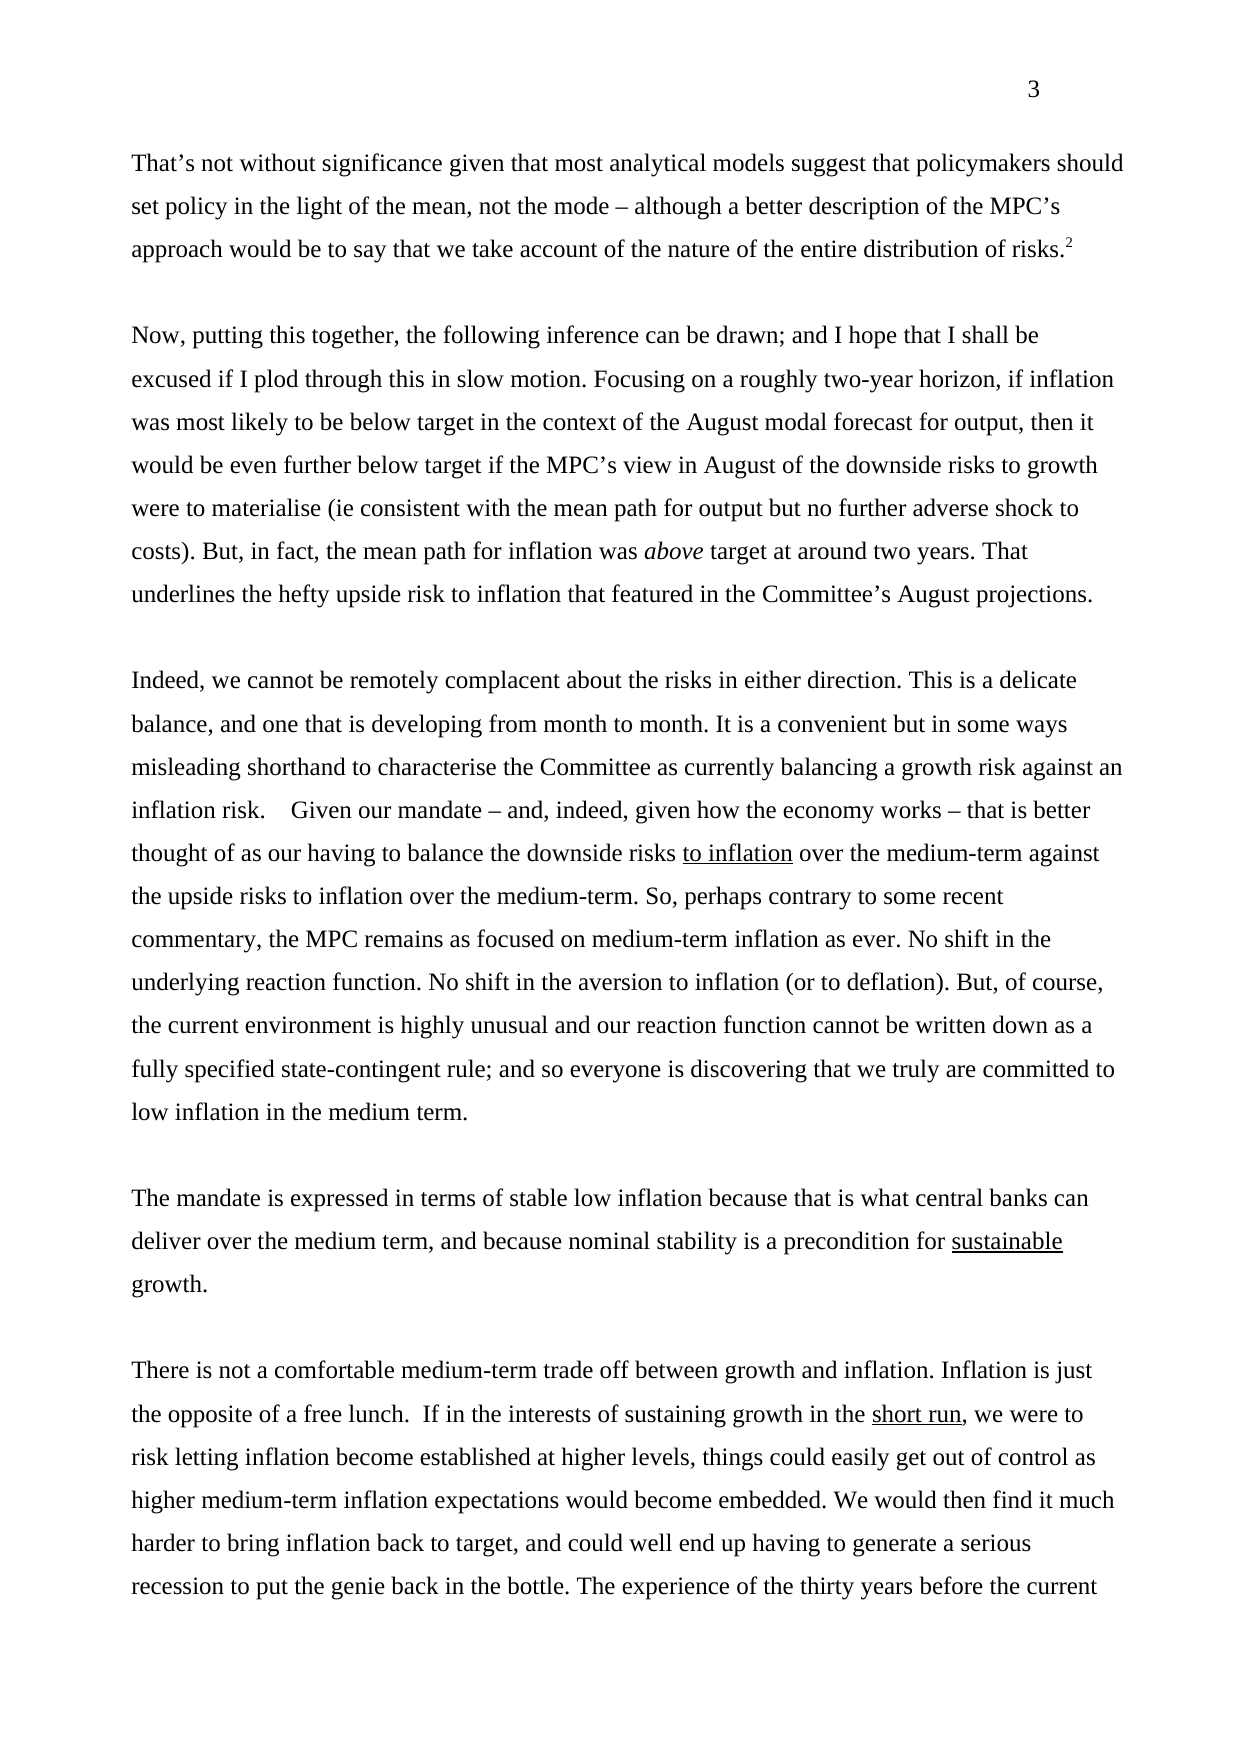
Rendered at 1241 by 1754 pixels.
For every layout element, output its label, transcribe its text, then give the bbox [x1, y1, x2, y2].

text That’s not without significance given that most analytical models suggest that policymakers should set policy in the light of the mean, not the mode – although a better description of the MPC’s approach would be to say that we take account of the nature of the entire distribution of risks.2 [131, 148, 1126, 263]
text Indeed, we cannot be remotely complacent about the risks in either direction. This is a delicate balance, and one that is developing from month to month. It is a convenient but in some ways misleading shorthand to characterise the Committee as currently balancing a growth risk against an inflation risk. Given our mandate – and, indeed, given how the economy works – that is better thought of as our having to balance the downside risks to inflation over the medium-term against the upside risks to inflation over the medium-term. So, perhaps contrary to some recent commentary, the MPC remains as focused on medium-term inflation as ever. No shift in the underlying reaction function. No shift in the aversion to inflation (or to deflation). But, of course, the current environment is highly unusual and our reaction function cannot be written down as a fully specified state-contingent rule; and so everyone is discovering that we truly are committed to low inflation in the medium term. [131, 666, 1123, 1126]
text The mandate is expressed in terms of stable low inflation because that is what central banks can deliver over the medium term, and because nominal stability is a precondition for sustainable growth. [131, 1183, 1091, 1298]
text Now, putting this together, the following inference can be drawn; and I hope that I shall be excused if I plod through this in slow motion. Focusing on a roughly two-year horizon, if inflation was most likely to be below target in the context of the August modal forecast for output, then it would be even further below target if the MPC’s view in August of the downside risks to growth were to materialise (ie consistent with the mean path for output but no further adverse shock to costs). But, in fact, the mean path for inflation was above target at around two years. That underlines the hefty upside risk to inflation that featured in the Committee’s August projections. [131, 321, 1119, 608]
text There is not a comfortable medium-term trade off between growth and inflation. Inflation is just the opposite of a free lunch. If in the interests of sustaining growth in the short run, we were to risk letting inflation become established at higher levels, things could easily get out of control as higher medium-term inflation expectations would become embedded. We would then find it much harder to bring inflation back to target, and could well end up having to generate a serious recession to put the genie back in the bottle. The experience of the thirty years before the current [131, 1356, 1119, 1600]
